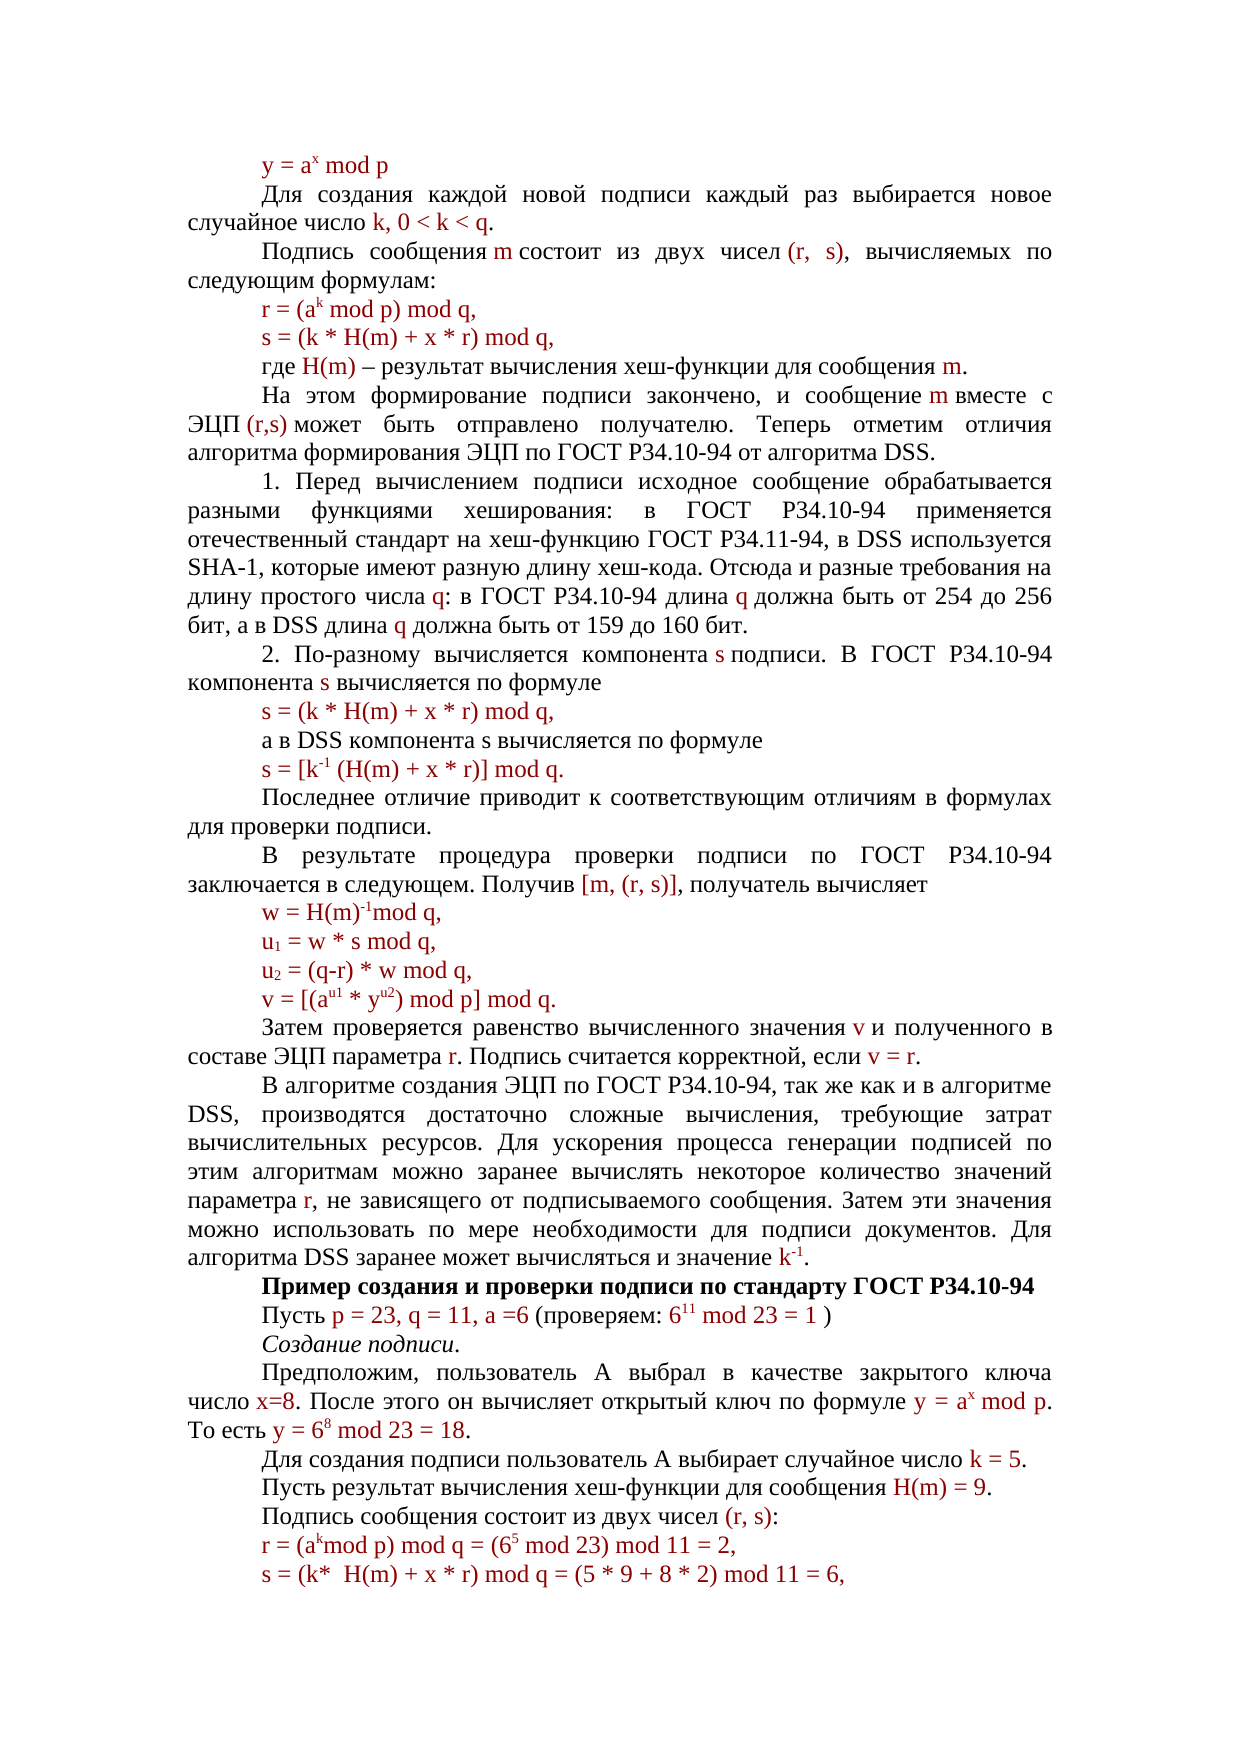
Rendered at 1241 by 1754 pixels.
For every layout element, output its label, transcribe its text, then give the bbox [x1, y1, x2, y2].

text Подпись сообщения состоит из двух чисел (r, s): [187, 1501, 1053, 1530]
text r = (аk mod p) mod q, [187, 294, 1053, 322]
subtitle Пример создания и проверки подписи по стандарту ГОСТ Р34.10-94 [187, 1271, 1053, 1300]
text s = [k-1 (H(m) + x * r)] mod q. [187, 754, 1053, 782]
text s = (k * H(m) + x * r) mod q, [187, 322, 1053, 351]
text y = аx mod p [187, 150, 1053, 179]
text В алгоритме создания ЭЦП по ГОСТ Р34.10-94, так же как и в алгоритме DSS, производятся достаточно сложные вычисления, требующие затрат вычислительных ресурсов. Для ускорения процесса генерации подписей по этим алгоритмам можно заранее вычислять некоторое количество значений параметра r, не зависящего от подписываемого сообщения. Затем эти значения можно использовать по мере необходимости для подписи документов. Для алгоритма DSS заранее может вычисляться и значение k-1. [187, 1070, 1053, 1271]
text Предположим, пользователь А выбрал в качестве закрытого ключа число х=8. После этого он вычисляет открытый ключ по формуле y = аx mod p. То есть y = 68 mod 23 = 18. [187, 1357, 1053, 1444]
text Создание подписи. [187, 1329, 1053, 1357]
text где H(m) – результат вычисления хеш-функции для сообщения m. [187, 351, 1053, 380]
text 2. По-разному вычисляется компонента s подписи. В ГОСТ Р34.10-94 компонента s вычисляется по формуле [187, 639, 1053, 696]
text w = H(m)-1mod q, [187, 897, 1053, 926]
text s = (k* H(m) + x * r) mod q = (5 * 9 + 8 * 2) mod 11 = 6, [187, 1559, 1053, 1587]
text Подпись сообщения m состоит из двух чисел (r, s), вычисляемых по следующим формулам: [187, 236, 1053, 294]
text Пусть результат вычисления хеш-функции для сообщения H(m) = 9. [187, 1472, 1053, 1501]
text v = [(аu1 * yu2) mod p] mod q. [187, 984, 1053, 1012]
text Последнее отличие приводит к соответствующим отличиям в формулах для проверки подписи. [187, 782, 1053, 840]
text u1 = w * s mod q, [187, 926, 1053, 955]
text Пусть p = 23, q = 11, a =6 (проверяем: 611 mod 23 = 1 ) [187, 1300, 1053, 1329]
text а в DSS компонента s вычисляется по формуле [187, 725, 1053, 754]
text Для создания каждой новой подписи каждый раз выбирается новое случайное число k, 0 < k < q. [187, 179, 1053, 236]
text Для создания подписи пользователь А выбирает случайное число k = 5. [187, 1444, 1053, 1472]
text r = (аkmod p) mod q = (65 mod 23) mod 11 = 2, [187, 1530, 1053, 1559]
text s = (k * H(m) + x * r) mod q, [187, 696, 1053, 725]
text В результате процедура проверки подписи по ГОСТ Р34.10-94 заключается в следующем. Получив [m, (r, s)], получатель вычисляет [187, 840, 1053, 897]
text На этом формирование подписи закончено, и сообщение m вместе с ЭЦП (r,s) может быть отправлено получателю. Теперь отметим отличия алгоритма формирования ЭЦП по ГОСТ Р34.10-94 от алгоритма DSS. [187, 380, 1053, 466]
text u2 = (q-r) * w mod q, [187, 955, 1053, 984]
text 1. Перед вычислением подписи исходное сообщение обрабатывается разными функциями хеширования: в ГОСТ Р34.10-94 применяется отечественный стандарт на хеш-функцию ГОСТ Р34.11-94, в DSS используется SHA-1, которые имеют разную длину хеш-кода. Отсюда и разные требования на длину простого числа q: в ГОСТ Р34.10-94 длина q должна быть от 254 до 256 бит, а в DSS длина q должна быть от 159 до 160 бит. [187, 466, 1053, 639]
text Затем проверяется равенство вычисленного значения v и полученного в составе ЭЦП параметра r. Подпись считается корректной, если v = r. [187, 1012, 1053, 1070]
